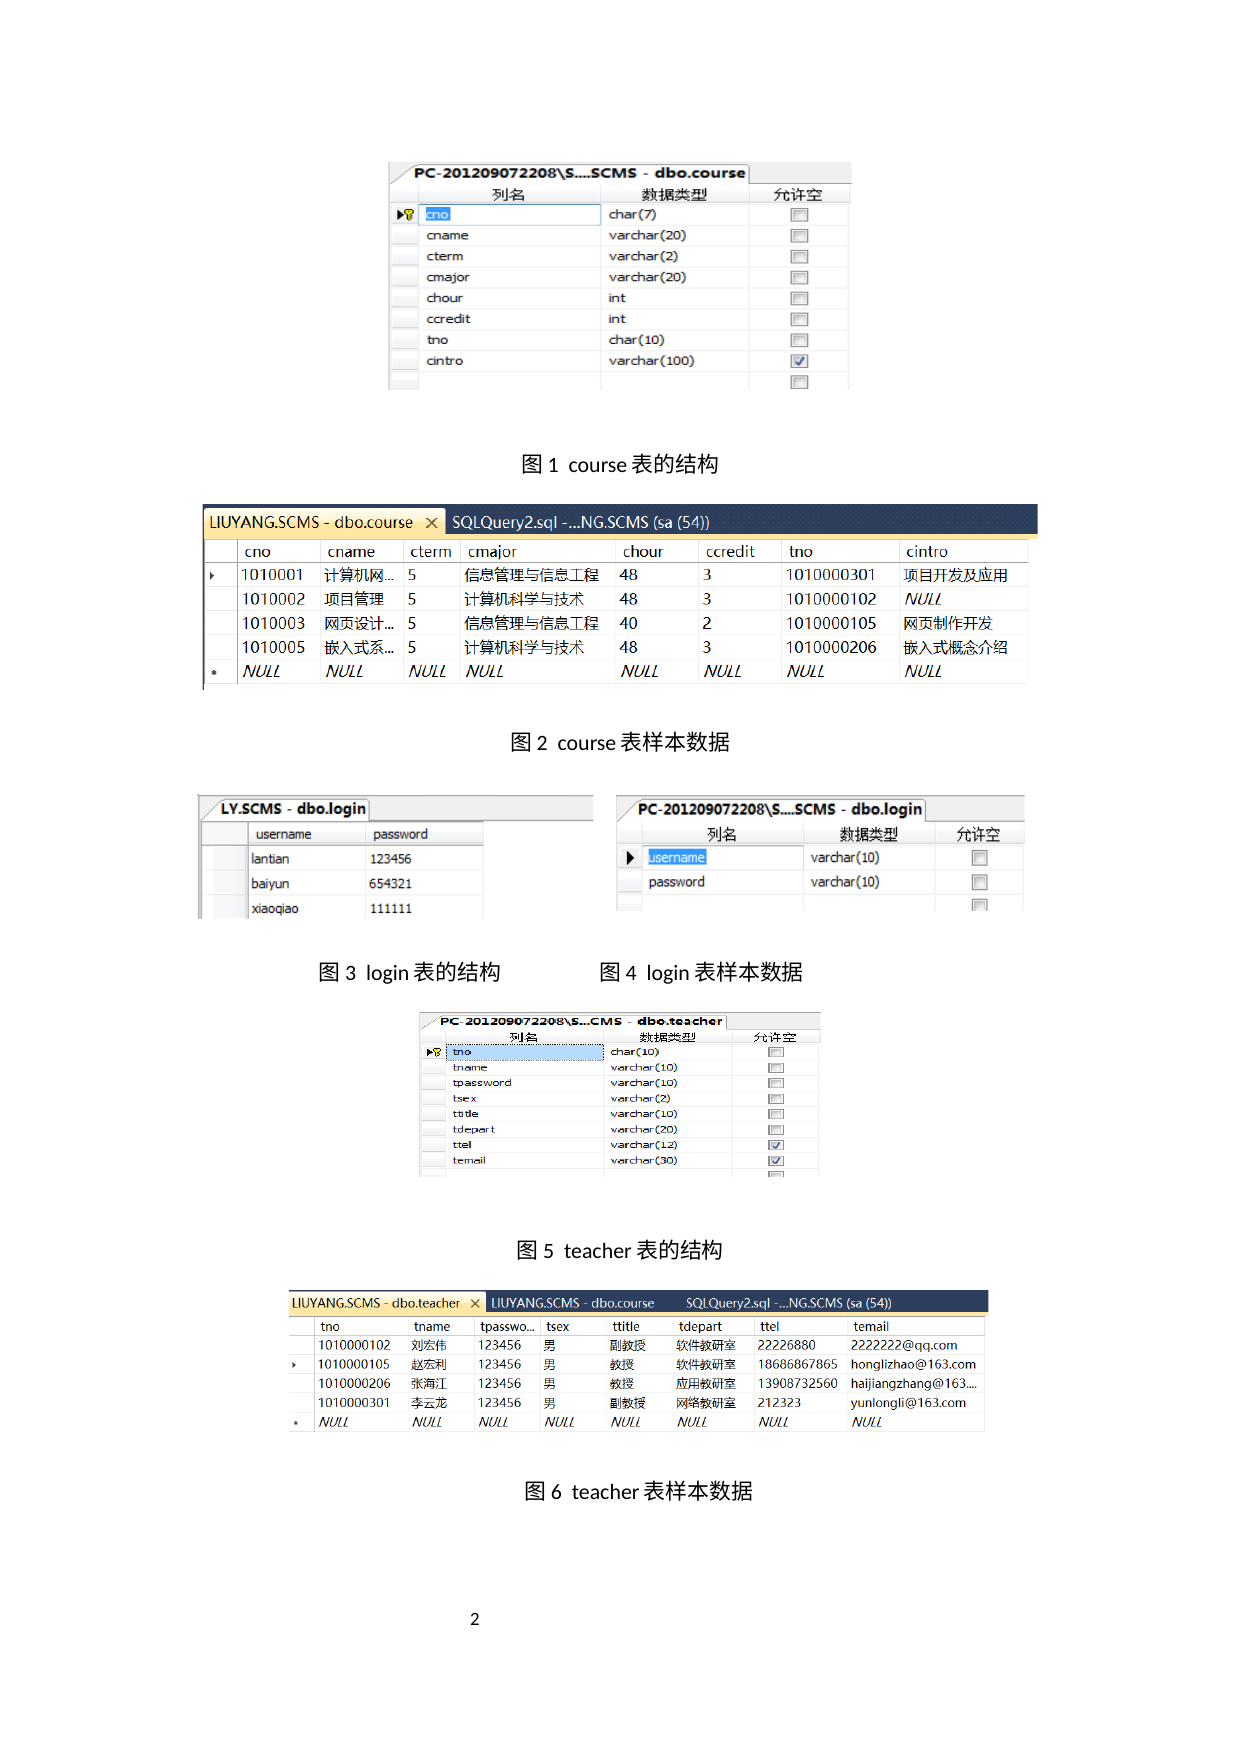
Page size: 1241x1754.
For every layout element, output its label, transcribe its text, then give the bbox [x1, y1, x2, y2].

text 图2 course表样本数据 [187, 724, 1053, 757]
picture [616, 795, 1025, 911]
picture [202, 504, 1038, 690]
text 图6 teacher表样本数据 [225, 1474, 1053, 1506]
picture [419, 1012, 821, 1177]
text 图3 login表的结构 图4 login表样本数据 [187, 954, 1053, 987]
picture [388, 162, 852, 390]
picture [196, 794, 594, 919]
text 图5 teacher表的结构 [187, 1232, 1053, 1265]
text 图1 course表的结构 [187, 447, 1053, 479]
picture [289, 1290, 989, 1438]
